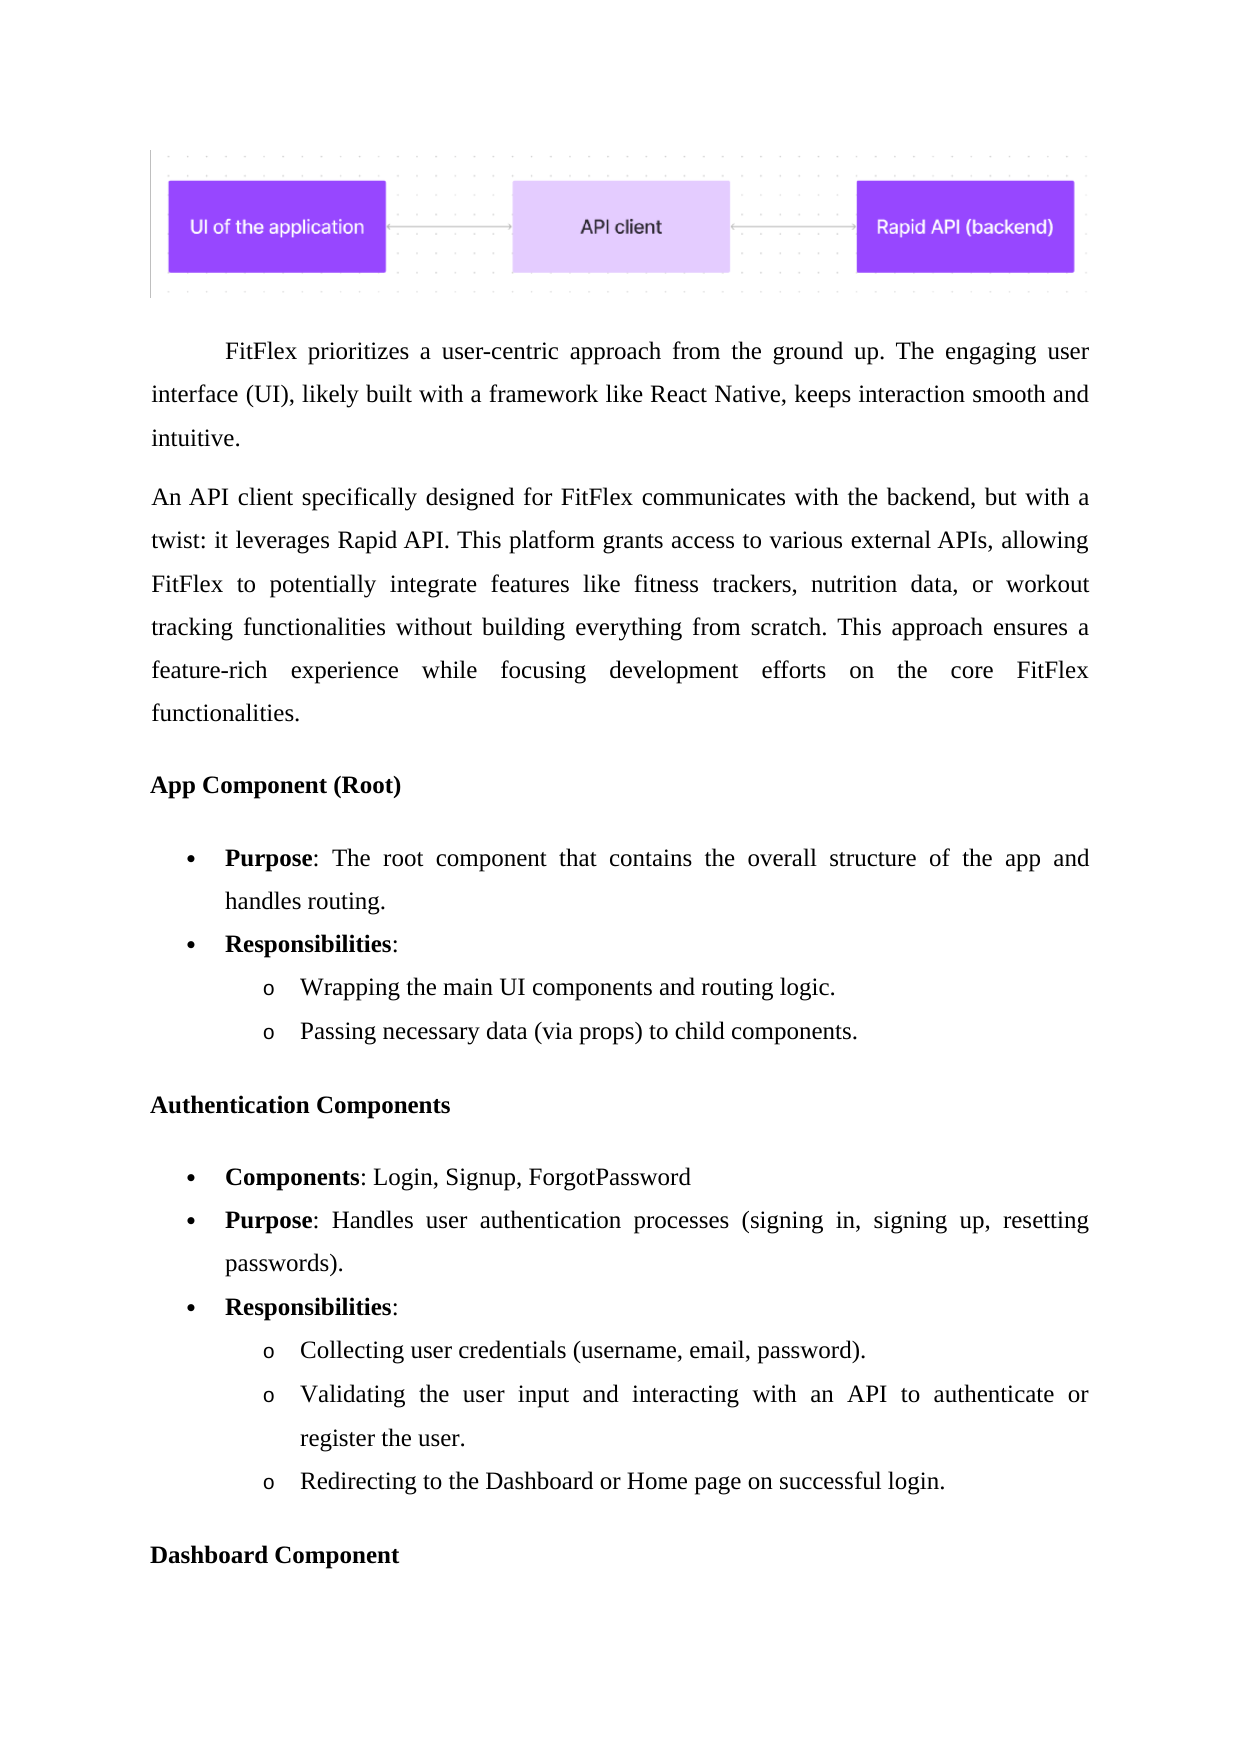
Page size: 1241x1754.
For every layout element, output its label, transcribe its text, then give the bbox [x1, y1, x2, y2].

list Redirecting to the Dashboard or Home page on successful login. [262, 1466, 1090, 1496]
text App Component (Root) [150, 770, 1090, 799]
list Collecting user credentials (username, email, password). [262, 1335, 1090, 1364]
text Authentication Components [150, 1090, 1090, 1119]
list Components: Login, Signup, ForgotPassword [187, 1162, 1090, 1191]
text An API client specifically designed for FitFlex communicates with the backend, but with a twist: it leverages Rapid API. This platform grants access to various external APIs, allowing FitFlex to potentially integrate features like fitness trackers, nutrition data, or workout tracking functionalities without building everything from scratch. This approach ensures a feature-rich experience while focusing development efforts on the core FitFlex functionalities. [151, 482, 1090, 727]
text FitFlex prioritizes a user-centric approach from the ground up. The engaging user interface (UI), likely built with a framework like React Native, keeps interaction smooth and intuitive. [151, 336, 1090, 451]
list Responsibilities: [187, 929, 1090, 958]
picture [150, 150, 1091, 298]
list Responsibilities: [187, 1292, 1090, 1320]
text Dashboard Component [150, 1540, 1090, 1568]
list Validating the user input and interacting with an API to authenticate or register the user. [262, 1379, 1090, 1452]
list Passing necessary data (via props) to child components. [262, 1016, 1090, 1046]
list Purpose: The root component that contains the overall structure of the app and handles routing. [187, 843, 1090, 914]
list Purpose: Handles user authentication processes (signing in, signing up, resetting passwords). [187, 1205, 1090, 1277]
list Wrapping the main UI components and routing logic. [262, 972, 1090, 1002]
